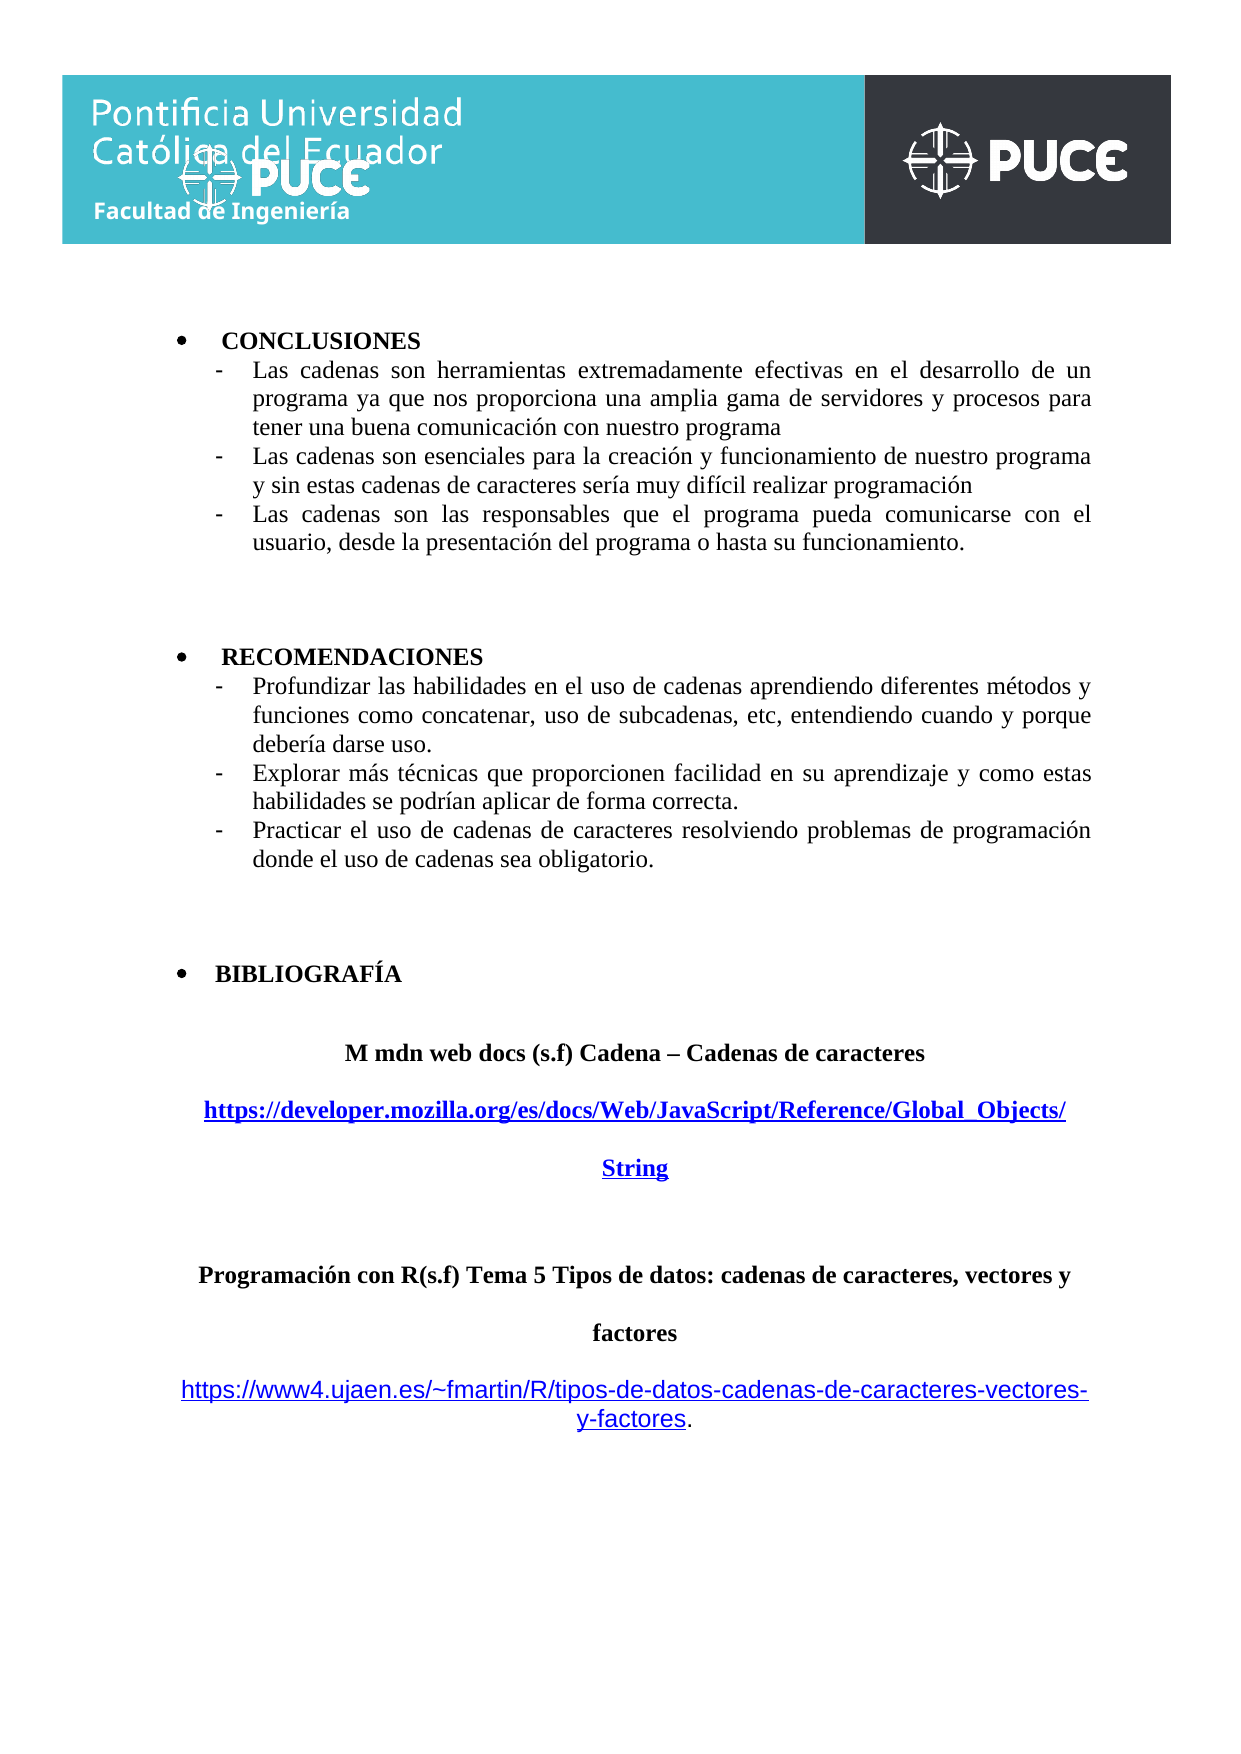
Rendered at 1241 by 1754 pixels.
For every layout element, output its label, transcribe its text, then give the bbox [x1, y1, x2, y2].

list Las cadenas son las responsables que el programa pueda comunicarse con el usuario, desde la presentación del programa o hasta su funcionamiento. [215, 498, 1092, 556]
list Practicar el uso de cadenas de caracteres resolviendo problemas de programación donde el uso de cadenas sea obligatorio. [215, 815, 1092, 873]
list Explorar más técnicas que proporcionen facilidad en su aprendizaje y como estas habilidades se podrían aplicar de forma correcta. [215, 757, 1092, 815]
list Las cadenas son herramientas extremadamente efectivas en el desarrollo de un programa ya que nos proporciona una amplia gama de servidores y procesos para tener una buena comunicación con nuestro programa [215, 354, 1092, 441]
list Profundizar las habilidades en el uso de cadenas aprendiendo diferentes métodos y funciones como concatenar, uso de subcadenas, etc, entendiendo cuando y porque debería darse uso. [215, 671, 1092, 757]
subtitle M mdn web docs (s.f) Cadena – Cadenas de caracteres https://developer.mozilla.org/es/docs/Web/JavaScript/Reference/Global_Objects/String [177, 1038, 1092, 1181]
list RECOMENDACIONES [177, 642, 1092, 671]
list BIBLIOGRAFÍA [177, 959, 1092, 988]
list CONCLUSIONES [177, 326, 1092, 354]
picture [88, 86, 465, 240]
picture [902, 88, 1128, 231]
list Las cadenas son esenciales para la creación y funcionamiento de nuestro programa y sin estas cadenas de caracteres sería muy difícil realizar programación [215, 441, 1092, 498]
